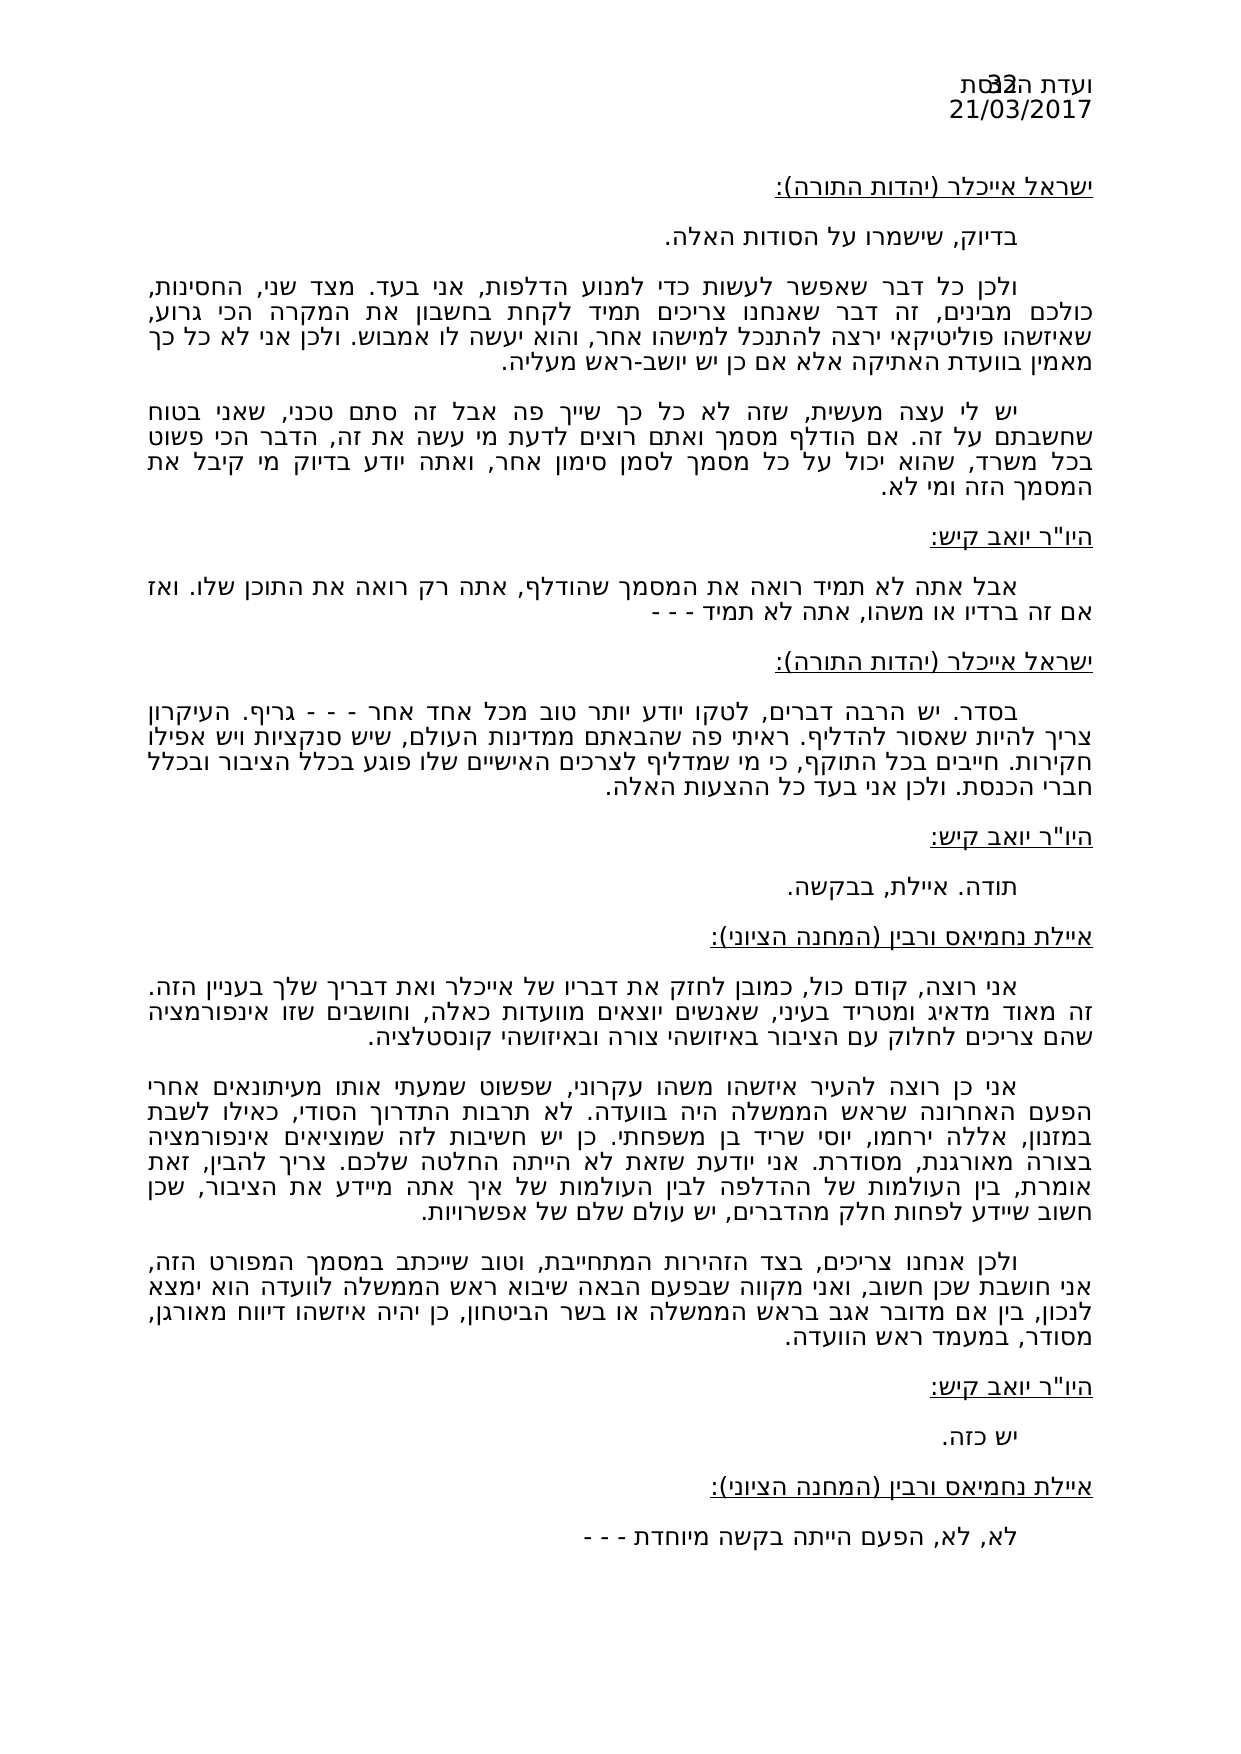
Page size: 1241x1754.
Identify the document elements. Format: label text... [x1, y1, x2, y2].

text בדיוק, שישמרו על הסודות האלה. [147, 225, 1093, 250]
text אני רוצה, קודם כול, כמובן לחזק את דבריו של אייכלר ואת דבריך שלך בעניין הזה. זה מאוד מדאיג ומטריד בעיני, שאנשים יוצאים מוועדות כאלה, וחושבים שזו אינפורמציה שהם צריכים לחלוק עם הציבור באיזושהי צורה ובאיזושהי קונסטלציה. [147, 975, 1093, 1050]
text יש לי עצה מעשית, שזה לא כל כך שייך פה אבל זה סתם טכני, שאני בטוח שחשבתם על זה. אם הודלף מסמך ואתם רוצים לדעת מי עשה את זה, הדבר הכי פשוט בכל משרד, שהוא יכול על כל מסמך לסמן סימון אחר, ואתה יודע בדיוק מי קיבל את המסמך הזה ומי לא. [147, 400, 1093, 500]
text ולכן אנחנו צריכים, בצד הזהירות המתחייבת, וטוב שייכתב במסמך המפורט הזה, אני חושבת שכן חשוב, ואני מקווה שבפעם הבאה שיבוא ראש הממשלה לוועדה הוא ימצא לנכון, בין אם מדובר אגב בראש הממשלה או בשר הביטחון, כן יהיה איזשהו דיווח מאורגן, מסודר, במעמד ראש הוועדה. [147, 1250, 1093, 1350]
text ישראל אייכלר (יהדות התורה): [147, 175, 1093, 200]
text ישראל אייכלר (יהדות התורה): [147, 650, 1093, 675]
text אבל אתה לא תמיד רואה את המסמך שהודלף, אתה רק רואה את התוכן שלו. ואז אם זה ברדיו או משהו, אתה לא תמיד - - - [147, 575, 1093, 625]
text היו"ר יואב קיש: [147, 825, 1093, 850]
text איילת נחמיאס ורבין (המחנה הציוני): [147, 925, 1093, 950]
text בסדר. יש הרבה דברים, לטקו יודע יותר טוב מכל אחד אחר - - - גריף. העיקרון צריך להיות שאסור להדליף. ראיתי פה שהבאתם ממדינות העולם, שיש סנקציות ויש אפילו חקירות. חייבים בכל התוקף, כי מי שמדליף לצרכים האישיים שלו פוגע בכלל הציבור ובכלל חברי הכנסת. ולכן אני בעד כל ההצעות האלה. [147, 700, 1093, 800]
text לא, לא, הפעם הייתה בקשה מיוחדת - - - [147, 1525, 1093, 1550]
text היו"ר יואב קיש: [147, 1375, 1093, 1400]
text יש כזה. [147, 1425, 1093, 1450]
text תודה. איילת, בבקשה. [147, 875, 1093, 900]
text ולכן כל דבר שאפשר לעשות כדי למנוע הדלפות, אני בעד. מצד שני, החסינות, כולכם מבינים, זה דבר שאנחנו צריכים תמיד לקחת בחשבון את המקרה הכי גרוע, שאיזשהו פוליטיקאי ירצה להתנכל למישהו אחר, והוא יעשה לו אמבוש. ולכן אני לא כל כך מאמין בוועדת האתיקה אלא אם כן יש יושב-ראש מעליה. [147, 275, 1093, 375]
text היו"ר יואב קיש: [147, 525, 1093, 550]
text אני כן רוצה להעיר איזשהו משהו עקרוני, שפשוט שמעתי אותו מעיתונאים אחרי הפעם האחרונה שראש הממשלה היה בוועדה. לא תרבות התדרוך הסודי, כאילו לשבת במזנון, אללה ירחמו, יוסי שריד בן משפחתי. כן יש חשיבות לזה שמוציאים אינפורמציה בצורה מאורגנת, מסודרת. אני יודעת שזאת לא הייתה החלטה שלכם. צריך להבין, זאת אומרת, בין העולמות של ההדלפה לבין העולמות של איך אתה מיידע את הציבור, שכן חשוב שיידע לפחות חלק מהדברים, יש עולם שלם של אפשרויות. [147, 1075, 1093, 1225]
text איילת נחמיאס ורבין (המחנה הציוני): [147, 1475, 1093, 1500]
